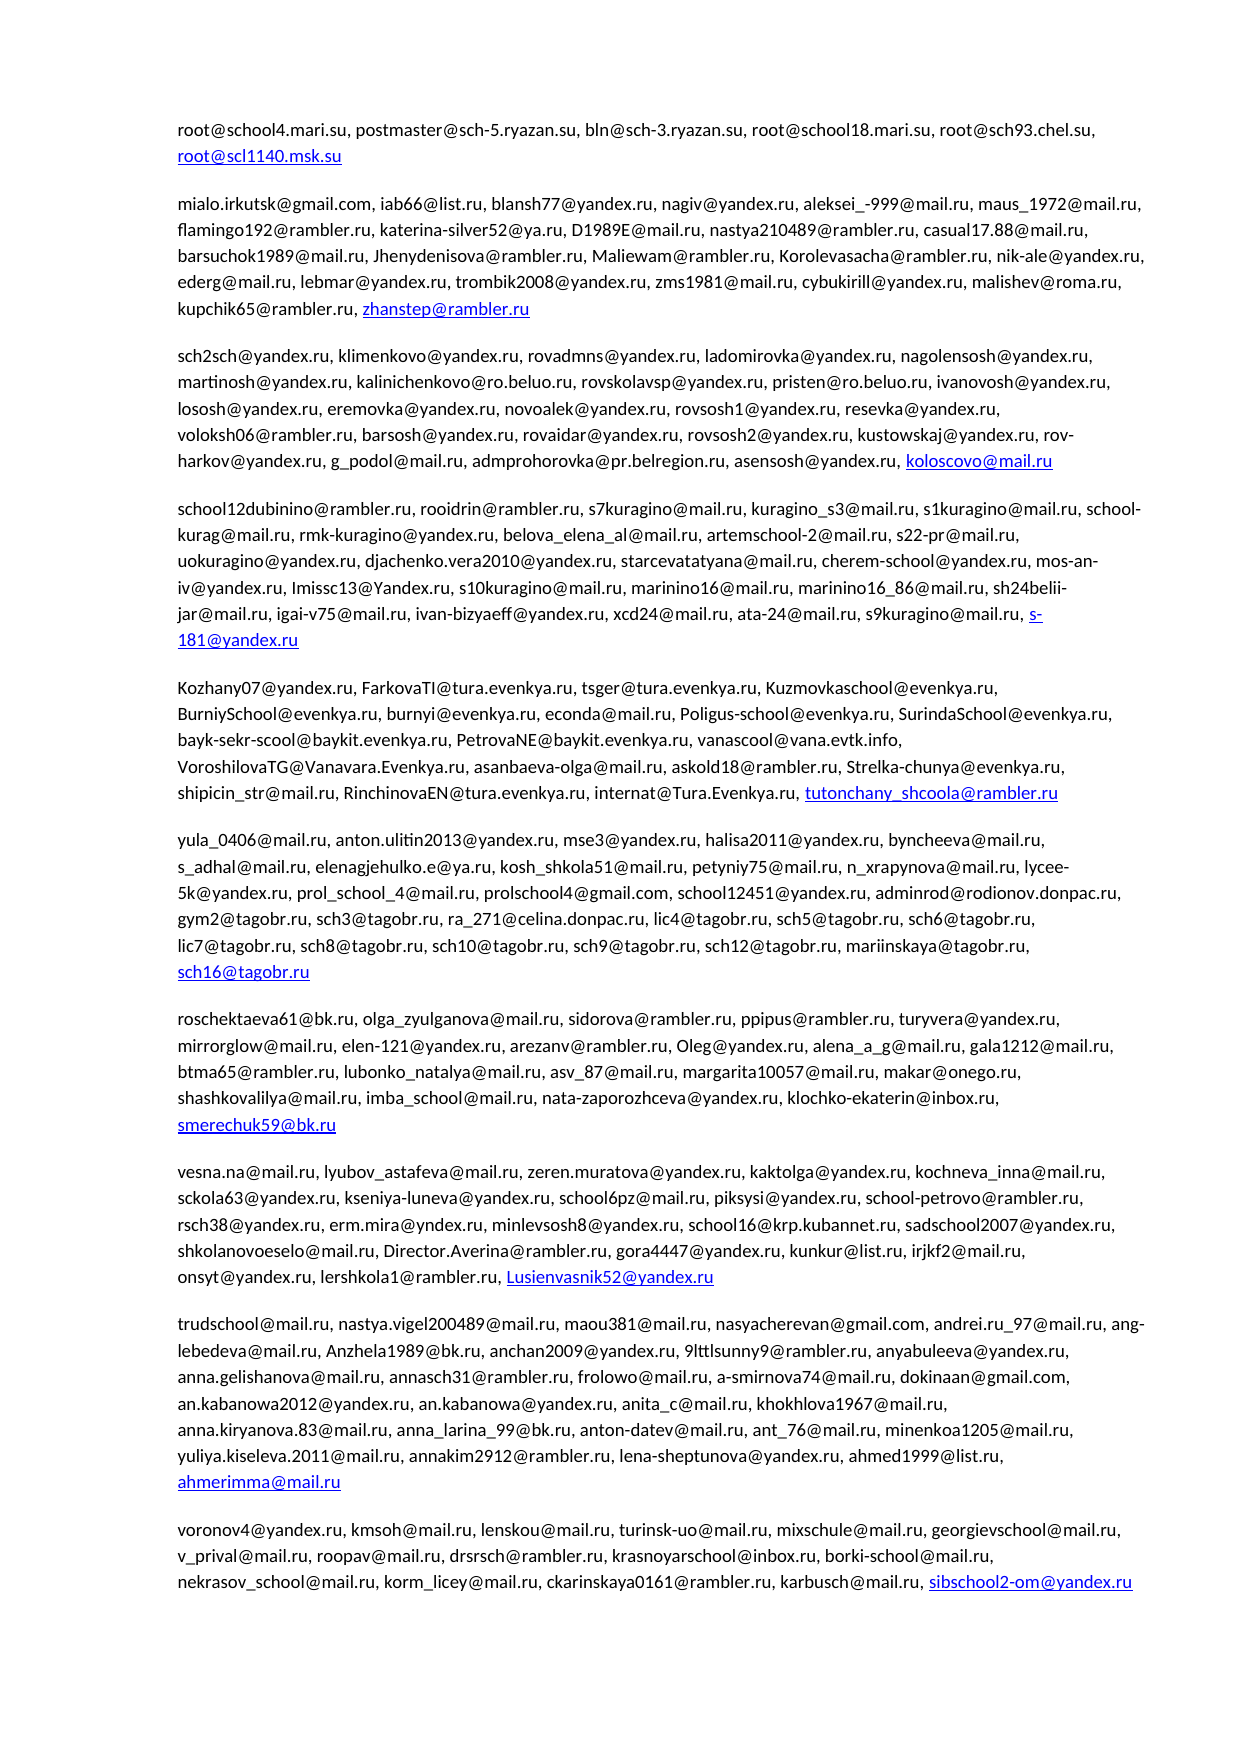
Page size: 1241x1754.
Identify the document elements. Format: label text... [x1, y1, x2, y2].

text school12dubinino@rambler.ru, rooidrin@rambler.ru, s7kuragino@mail.ru, kuragino_s3@mail.ru, s1kuragino@mail.ru, school-kurag@mail.ru, rmk-kuragino@yandex.ru, belova_elena_al@mail.ru, artemschool-2@mail.ru, s22-pr@mail.ru, uokuragino@yandex.ru, djachenko.vera2010@yandex.ru, starcevatatyana@mail.ru, cherem-school@yandex.ru, mos-an-iv@yandex.ru, Imissc13@Yandex.ru, s10kuragino@mail.ru, marinino16@mail.ru, marinino16_86@mail.ru, sh24belii-jar@mail.ru, igai-v75@mail.ru, ivan-bizyaeff@yandex.ru, xcd24@mail.ru, ata-24@mail.ru, s9kuragino@mail.ru, s-181@yandex.ru [177, 497, 1152, 652]
text vesna.na@mail.ru, lyubov_astafeva@mail.ru, zeren.muratova@yandex.ru, kaktolga@yandex.ru, kochneva_inna@mail.ru, sckola63@yandex.ru, kseniya-luneva@yandex.ru, school6pz@mail.ru, piksysi@yandex.ru, school-petrovo@rambler.ru, rsch38@yandex.ru, erm.mira@yndex.ru, minlevsosh8@yandex.ru, school16@krp.kubannet.ru, sadschool2007@yandex.ru, shkolanovoeselo@mail.ru, Director.Averina@rambler.ru, gora4447@yandex.ru, kunkur@list.ru, irjkf2@mail.ru, onsyt@yandex.ru, lershkola1@rambler.ru, Lusienvasnik52@yandex.ru [177, 1160, 1152, 1288]
text roschektaeva61@bk.ru, olga_zyulganova@mail.ru, sidorova@rambler.ru, ppipus@rambler.ru, turyvera@yandex.ru, mirrorglow@mail.ru, elen-121@yandex.ru, arezanv@rambler.ru, Oleg@yandex.ru, alena_a_g@mail.ru, gala1212@mail.ru, btma65@rambler.ru, lubonko_natalya@mail.ru, asv_87@mail.ru, margarita10057@mail.ru, makar@onego.ru, shashkovalilya@mail.ru, imba_school@mail.ru, nata-zaporozhceva@yandex.ru, klochko-ekaterin@inbox.ru, smerechuk59@bk.ru [177, 1007, 1152, 1136]
text yula_0406@mail.ru, anton.ulitin2013@yandex.ru, mse3@yandex.ru, halisa2011@yandex.ru, byncheeva@mail.ru, s_adhal@mail.ru, elenagjehulko.e@ya.ru, kosh_shkola51@mail.ru, petyniy75@mail.ru, n_xrapynova@mail.ru, lycee-5k@yandex.ru, prol_school_4@mail.ru, prolschool4@gmail.com, school12451@yandex.ru, adminrod@rodionov.donpac.ru, gym2@tagobr.ru, sch3@tagobr.ru, ra_271@celina.donpac.ru, lic4@tagobr.ru, sch5@tagobr.ru, sch6@tagobr.ru, lic7@tagobr.ru, sch8@tagobr.ru, sch10@tagobr.ru, sch9@tagobr.ru, sch12@tagobr.ru, mariinskaya@tagobr.ru, sch16@tagobr.ru [177, 828, 1152, 983]
text mialo.irkutsk@gmail.com, iab66@list.ru, blansh77@yandex.ru, nagiv@yandex.ru, aleksei_-999@mail.ru, maus_1972@mail.ru, flamingo192@rambler.ru, katerina-silver52@ya.ru, D1989E@mail.ru, nastya210489@rambler.ru, casual17.88@mail.ru, barsuchok1989@mail.ru, Jhenydenisova@rambler.ru, Maliewam@rambler.ru, Korolevasacha@rambler.ru, nik-ale@yandex.ru, ederg@mail.ru, lebmar@yandex.ru, trombik2008@yandex.ru, zms1981@mail.ru, cybukirill@yandex.ru, malishev@roma.ru, kupchik65@rambler.ru, zhanstep@rambler.ru [177, 192, 1152, 320]
text Kozhany07@yandex.ru, FarkovaTI@tura.evenkya.ru, tsger@tura.evenkya.ru, Kuzmovkaschool@evenkya.ru, BurniySchool@evenkya.ru, burnyi@evenkya.ru, econda@mail.ru, Poligus-school@evenkya.ru, SurindaSchool@evenkya.ru, bayk-sekr-scool@baykit.evenkya.ru, PetrovaNE@baykit.evenkya.ru, vanascool@vana.evtk.info, VoroshilovaTG@Vanavara.Evenkya.ru, asanbaeva-olga@mail.ru, askold18@rambler.ru, Strelka-chunya@evenkya.ru, shipicin_str@mail.ru, RinchinovaEN@tura.evenkya.ru, internat@Tura.Evenkya.ru, tutonchany_shcoola@rambler.ru [177, 676, 1152, 804]
text trudschool@mail.ru, nastya.vigel200489@mail.ru, maou381@mail.ru, nasyacherevan@gmail.com, andrei.ru_97@mail.ru, ang-lebedeva@mail.ru, Anzhela1989@bk.ru, anchan2009@yandex.ru, 9lttlsunny9@rambler.ru, anyabuleeva@yandex.ru, anna.gelishanova@mail.ru, annasch31@rambler.ru, frolowo@mail.ru, a-smirnova74@mail.ru, dokinaan@gmail.com, an.kabanowa2012@yandex.ru, an.kabanowa@yandex.ru, anita_c@mail.ru, khokhlova1967@mail.ru, anna.kiryanova.83@mail.ru, anna_larina_99@bk.ru, anton-datev@mail.ru, ant_76@mail.ru, minenkoa1205@mail.ru, yuliya.kiseleva.2011@mail.ru, annakim2912@rambler.ru, lena-sheptunova@yandex.ru, ahmed1999@list.ru, ahmerimma@mail.ru [177, 1313, 1152, 1494]
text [177, 118, 1152, 167]
text voronov4@yandex.ru, kmsoh@mail.ru, lenskou@mail.ru, turinsk-uo@mail.ru, mixschule@mail.ru, georgievschool@mail.ru, v_prival@mail.ru, roopav@mail.ru, drsrsch@rambler.ru, krasnoyarschool@inbox.ru, borki-school@mail.ru, nekrasov_school@mail.ru, korm_licey@mail.ru, ckarinskaya0161@rambler.ru, karbusch@mail.ru, sibschool2-om@yandex.ru [177, 1518, 1152, 1593]
text sch2sch@yandex.ru, klimenkovo@yandex.ru, rovadmns@yandex.ru, ladomirovka@yandex.ru, nagolensosh@yandex.ru, martinosh@yandex.ru, kalinichenkovo@ro.beluo.ru, rovskolavsp@yandex.ru, pristen@ro.beluo.ru, ivanovosh@yandex.ru, lososh@yandex.ru, eremovka@yandex.ru, novoalek@yandex.ru, rovsosh1@yandex.ru, resevka@yandex.ru, voloksh06@rambler.ru, barsosh@yandex.ru, rovaidar@yandex.ru, rovsosh2@yandex.ru, kustowskaj@yandex.ru, rov-harkov@yandex.ru, g_podol@mail.ru, admprohorovka@pr.belregion.ru, asensosh@yandex.ru, koloscovo@mail.ru [177, 344, 1152, 473]
